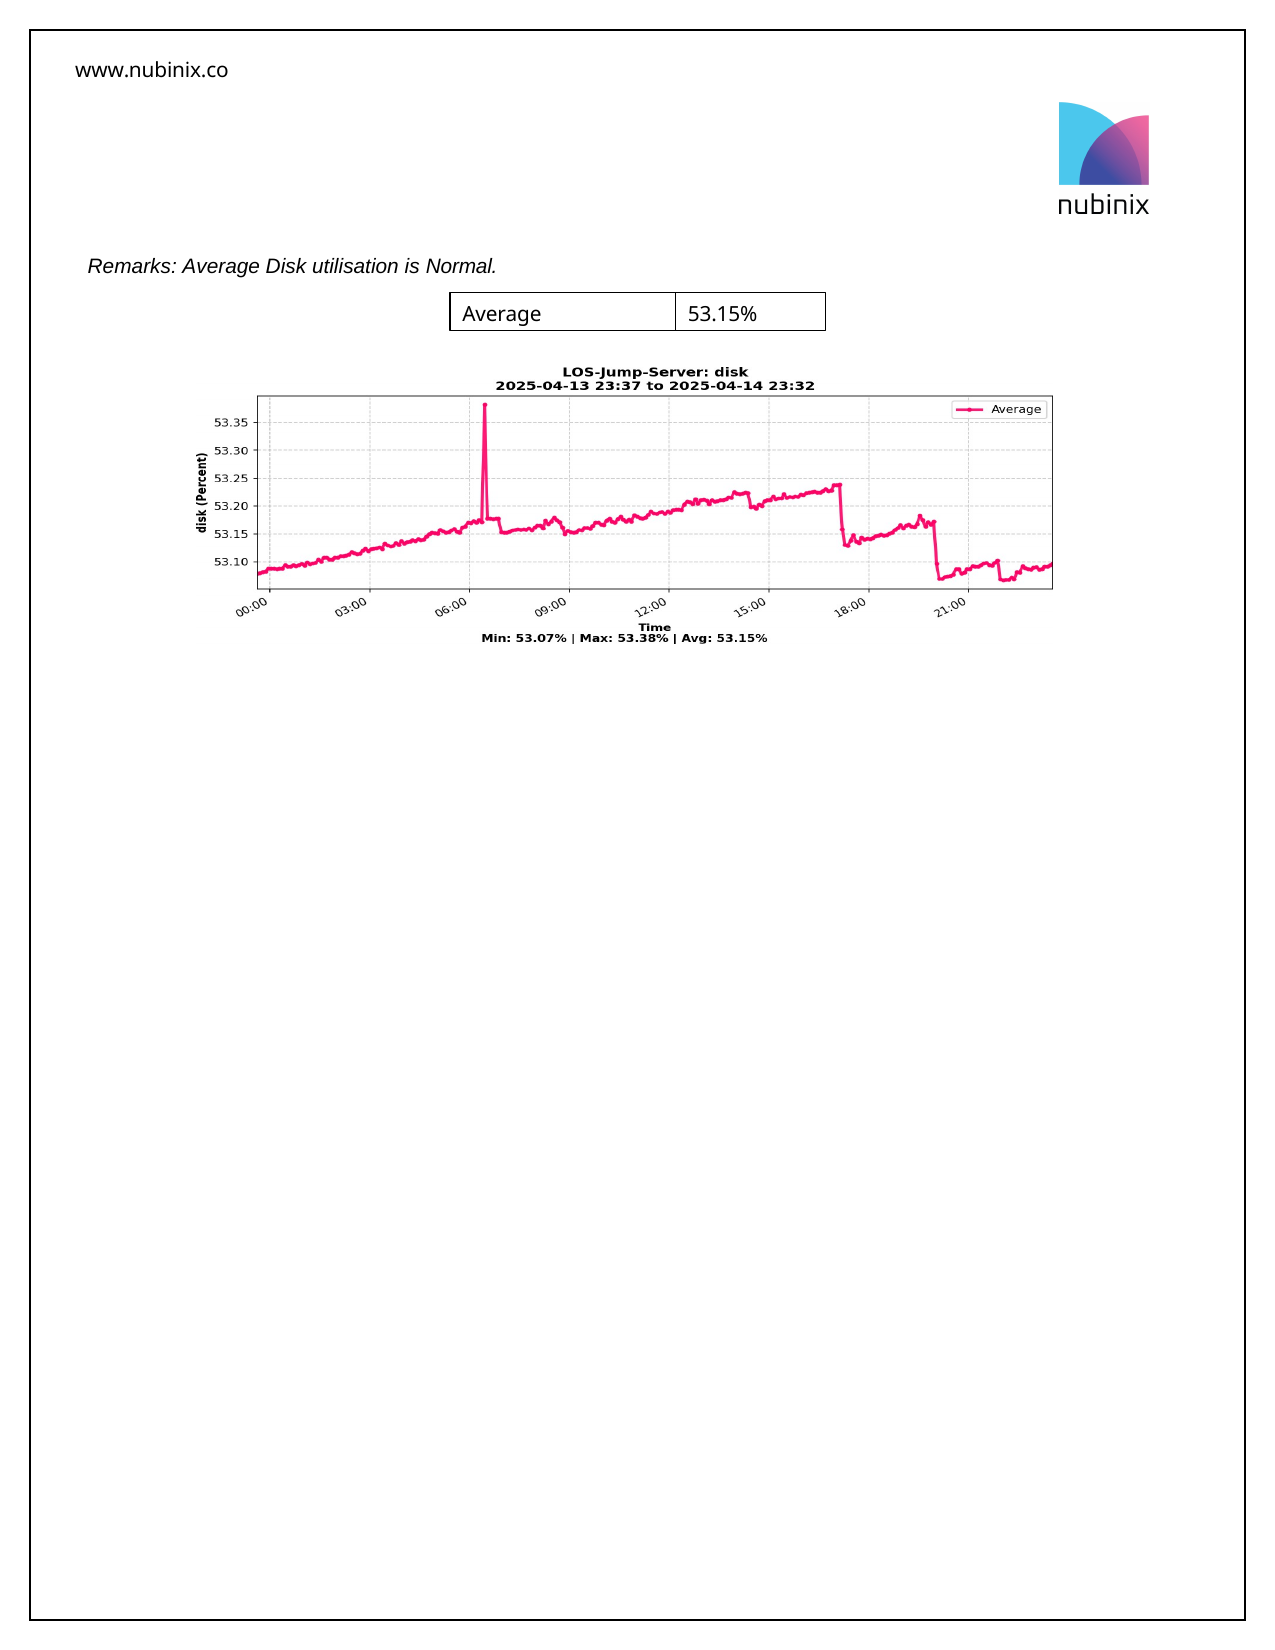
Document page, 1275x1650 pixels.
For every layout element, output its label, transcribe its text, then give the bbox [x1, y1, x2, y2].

picture [1058, 102, 1150, 215]
picture [196, 367, 1053, 644]
text Remarks: Average Disk utilisation is Normal. [87, 253, 1200, 277]
